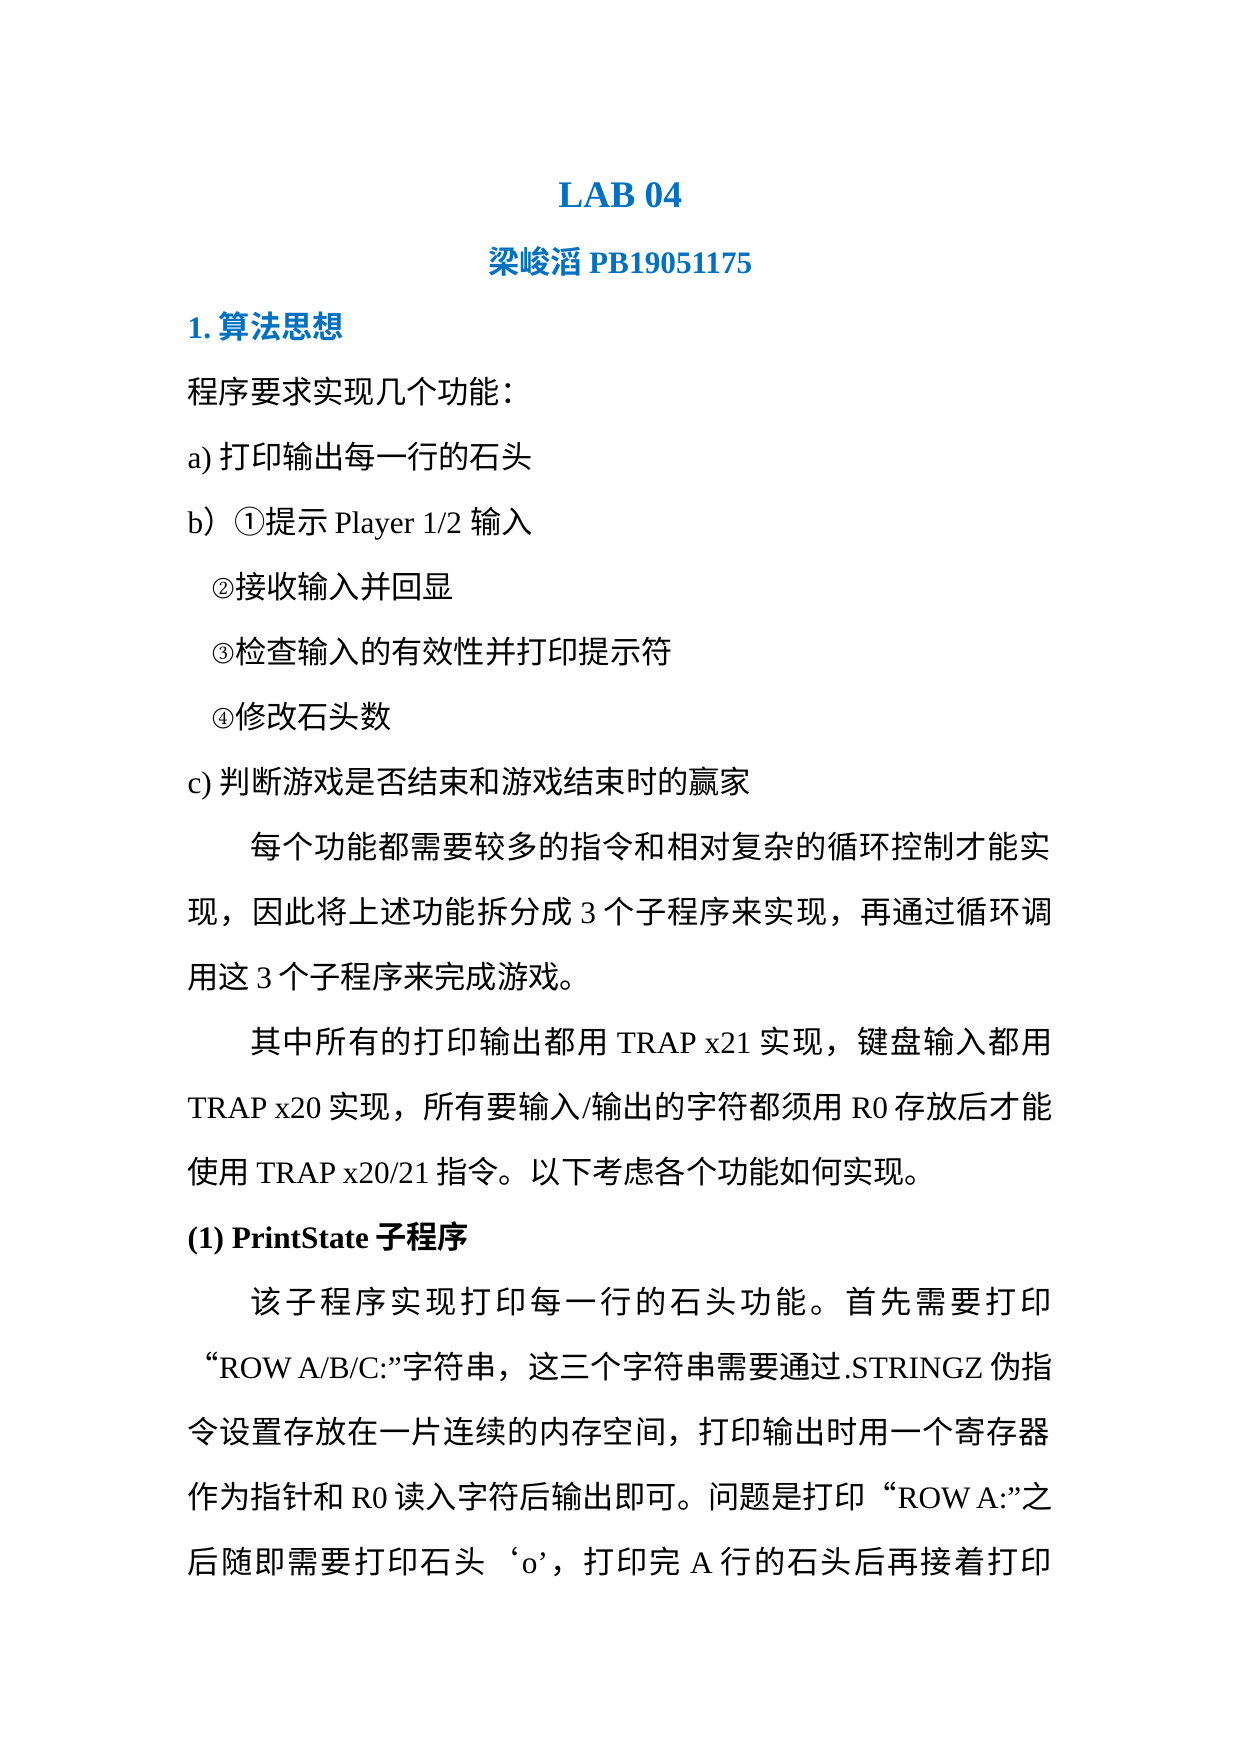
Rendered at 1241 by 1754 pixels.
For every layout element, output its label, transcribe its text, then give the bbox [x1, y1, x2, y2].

text 程序要求实现几个功能： [187, 357, 1053, 422]
text ②接收输入并回显 [187, 552, 1053, 617]
text 其中所有的打印输出都用TRAP x21实现，键盘输入都用TRAP x20实现，所有要输入/输出的字符都须用R0存放后才能使用TRAP x20/21指令。以下考虑各个功能如何实现。 [187, 1007, 1053, 1202]
text ④修改石头数 [187, 682, 1053, 747]
text (1) PrintState子程序 [187, 1202, 1053, 1267]
text a) 打印输出每一行的石头 [187, 422, 1053, 487]
text c) 判断游戏是否结束和游戏结束时的赢家 [187, 747, 1053, 812]
text 梁峻滔 PB19051175 [187, 227, 1053, 292]
text LAB 04 [187, 162, 1053, 227]
text b）①提示Player 1/2 输入 [187, 487, 1053, 552]
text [187, 1267, 1053, 1592]
text ③检查输入的有效性并打印提示符 [187, 617, 1053, 682]
text 每个功能都需要较多的指令和相对复杂的循环控制才能实现，因此将上述功能拆分成3个子程序来实现，再通过循环调用这3个子程序来完成游戏。 [187, 812, 1053, 1007]
text 1. 算法思想 [187, 292, 1053, 357]
